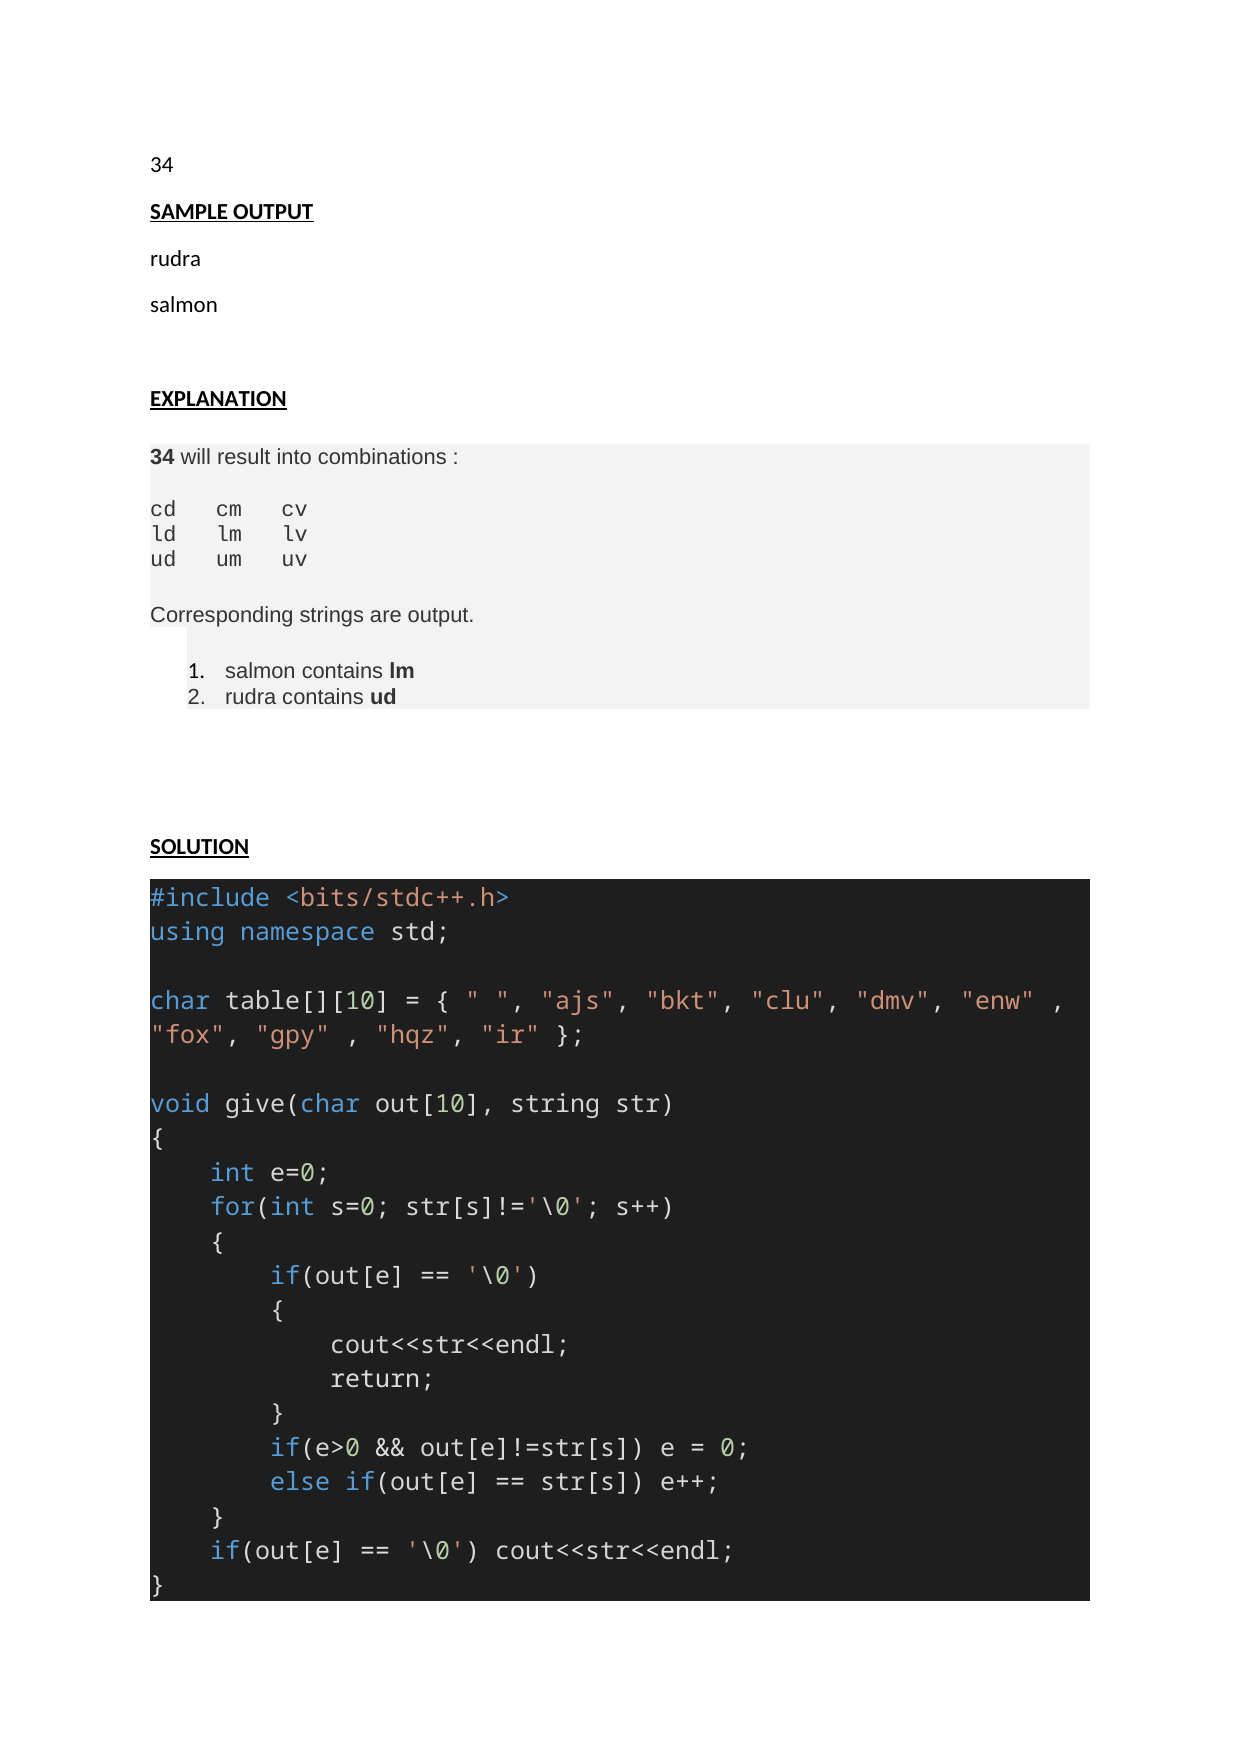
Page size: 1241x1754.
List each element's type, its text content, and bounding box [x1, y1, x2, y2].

text } [150, 1395, 1090, 1429]
text cd cm cv [150, 498, 1090, 523]
text cout<<str<<endl; [150, 1326, 1090, 1360]
text ld lm lv [150, 523, 1090, 548]
text rudra [150, 244, 1090, 272]
text 34 will result into combinations : [150, 444, 1090, 469]
text { [150, 1120, 1090, 1154]
text { [150, 1223, 1090, 1257]
text SOLUTION [150, 832, 1090, 860]
text } [150, 1498, 1090, 1532]
text void give(char out[10], string str) [150, 1085, 1090, 1120]
text if(e>0 && out[e]!=str[s]) e = 0; [150, 1429, 1090, 1463]
text return; [150, 1360, 1090, 1395]
text SAMPLE OUTPUT [150, 197, 1090, 225]
text if(out[e] == '\0') [150, 1257, 1090, 1292]
text 34 [150, 150, 1090, 178]
text for(int s=0; str[s]!='\0'; s++) [150, 1188, 1090, 1223]
text if(out[e] == '\0') cout<<str<<endl; [150, 1532, 1090, 1567]
text EXPLANATION [150, 384, 1090, 412]
text int e=0; [150, 1154, 1090, 1188]
text else if(out[e] == str[s]) e++; [150, 1463, 1090, 1498]
text #include <bits/stdc++.h> [150, 879, 1090, 913]
text salmon [150, 291, 1090, 319]
text char table[][10] = { " ", "ajs", "bkt", "clu", "dmv", "enw" , "fox", "gpy" , "hqz", "ir" }; [150, 982, 1090, 1051]
text Corresponding strings are output. [150, 602, 1090, 627]
text ud um uv [150, 548, 1090, 572]
text using namespace std; [150, 913, 1090, 948]
text } [150, 1567, 1090, 1601]
list rudra contains ud [187, 684, 1090, 709]
list salmon contains lm [187, 656, 1090, 684]
text { [150, 1292, 1090, 1326]
